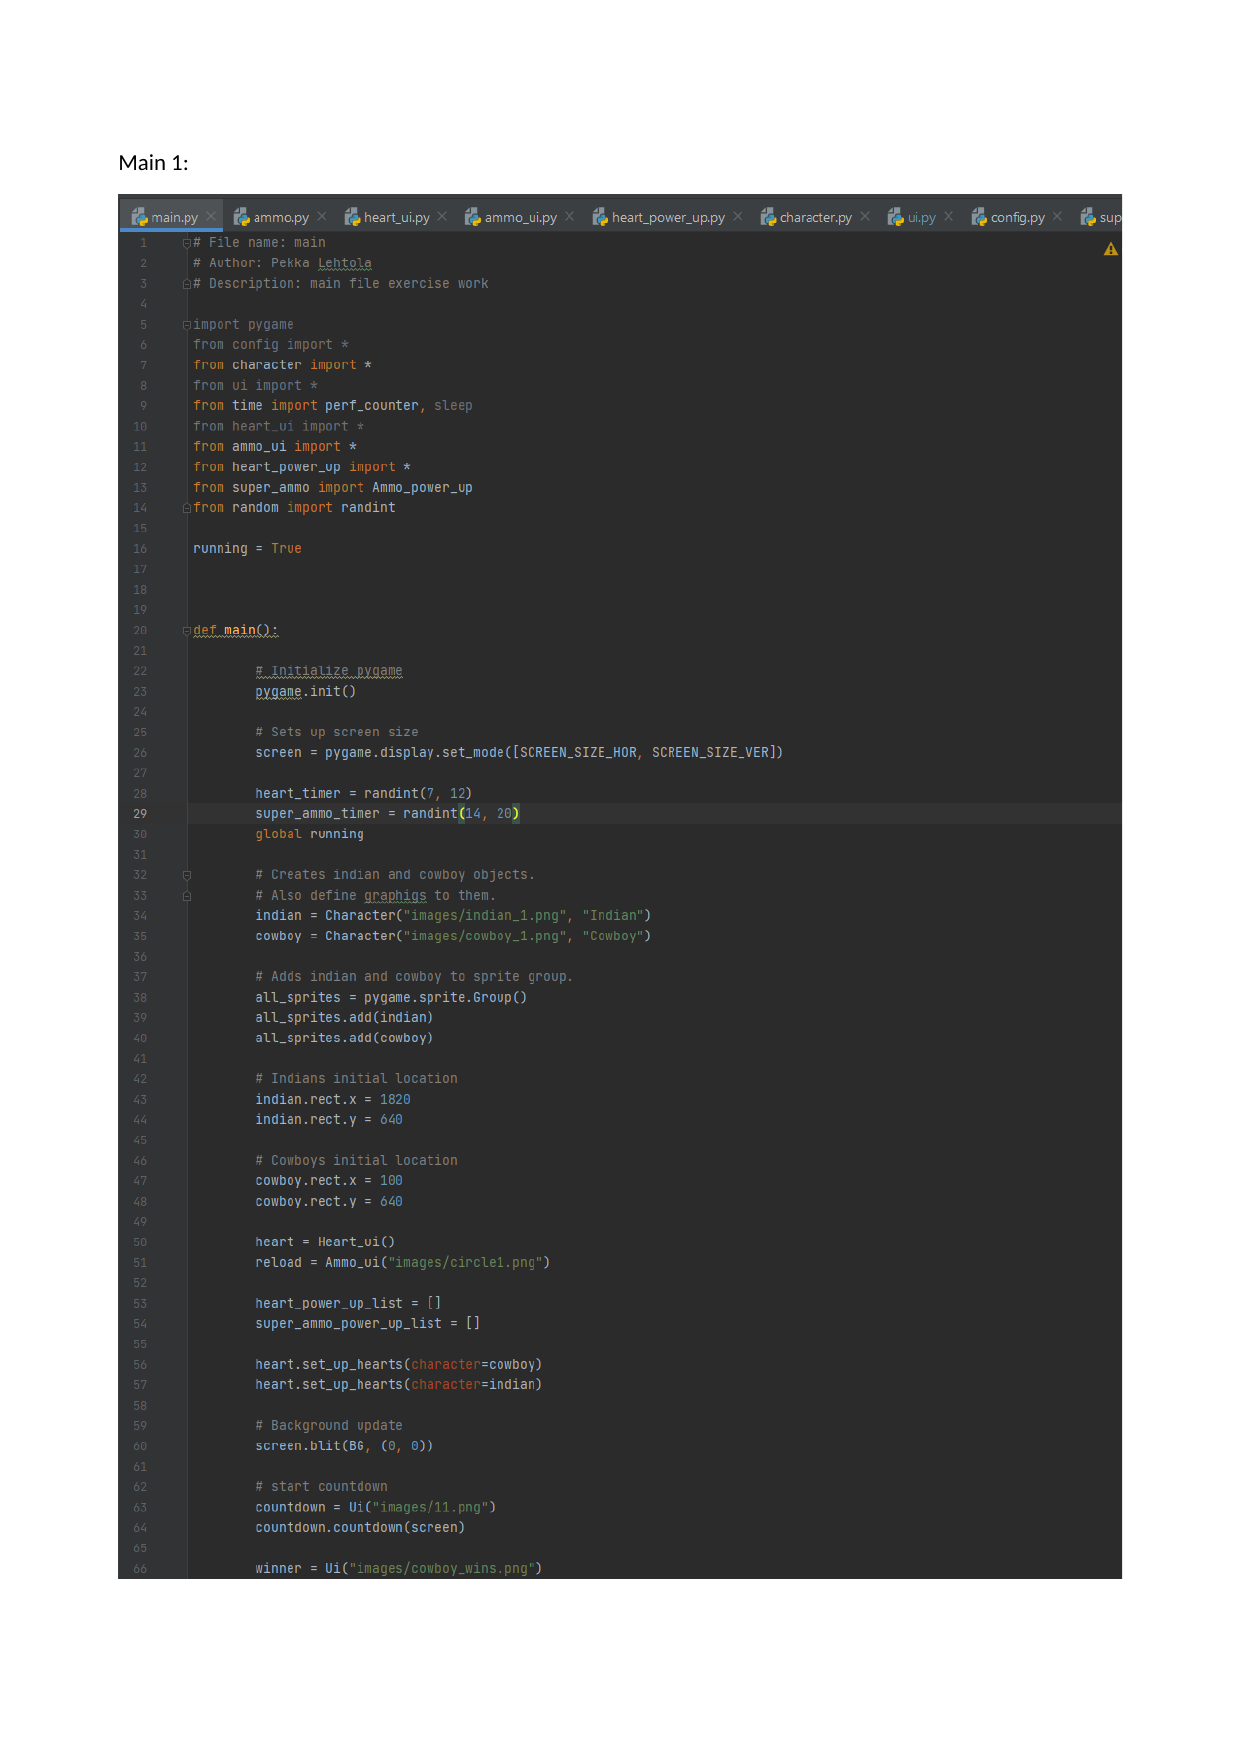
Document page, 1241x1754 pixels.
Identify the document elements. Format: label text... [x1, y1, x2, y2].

text Main 1: [118, 148, 1122, 176]
picture [118, 194, 1123, 1579]
